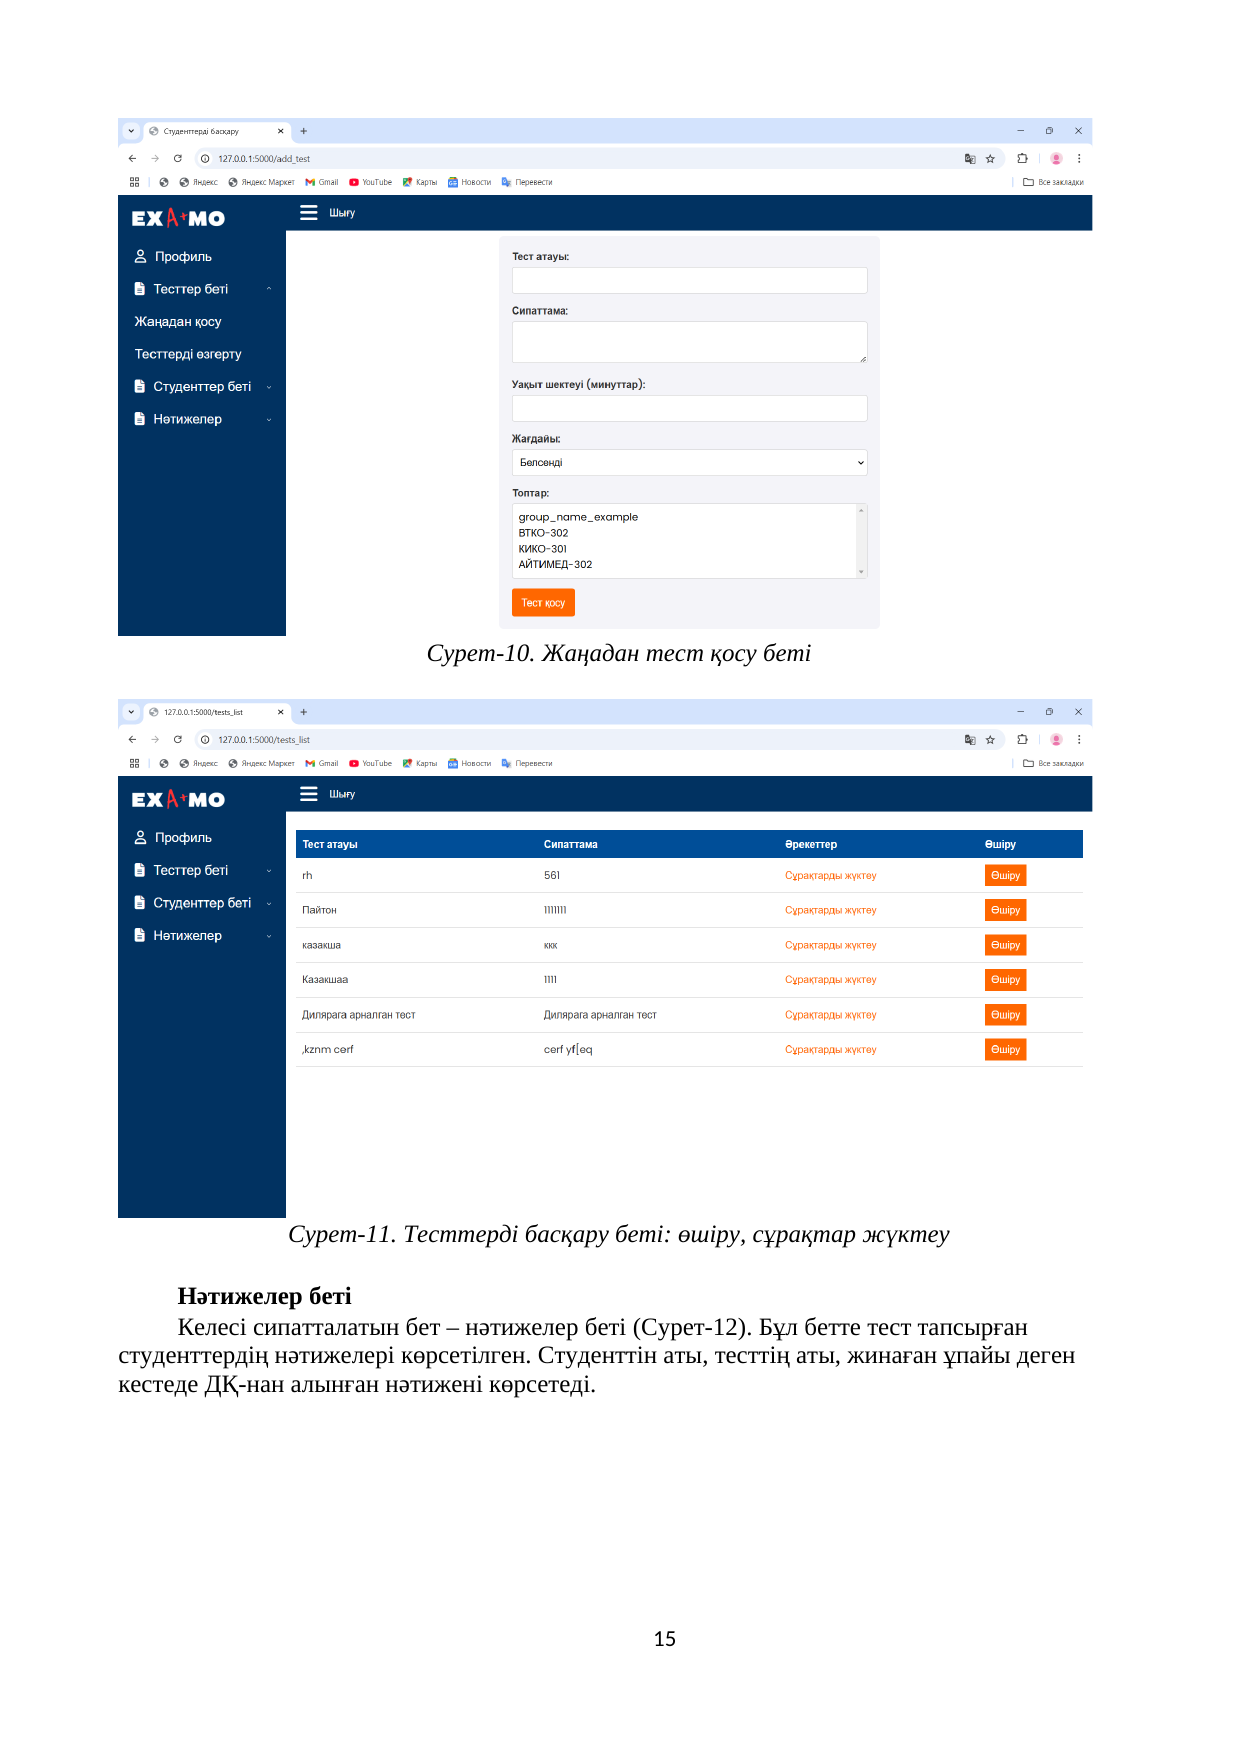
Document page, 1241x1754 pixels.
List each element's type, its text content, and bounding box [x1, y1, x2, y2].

text Сурет-10. Жаңадан тест қосу беті [118, 638, 1122, 667]
picture [118, 118, 1093, 636]
text Сурет-11. Тесттерді басқару беті: өшіру, сұрақтар жүктеу [118, 1219, 1122, 1248]
picture [118, 699, 1093, 1218]
text Нәтижелер беті [118, 1281, 1122, 1310]
text Келесі сипатталатын бет – нәтижелер беті (Сурет-12). Бұл бетте тест тапсырған студенттердің нәтижелері көрсетілген. Студенттін аты, тесттің аты, жинаған ұпайы деген кестеде ДҚ-нан алынған нәтижені көрсетеді. [118, 1312, 1122, 1398]
